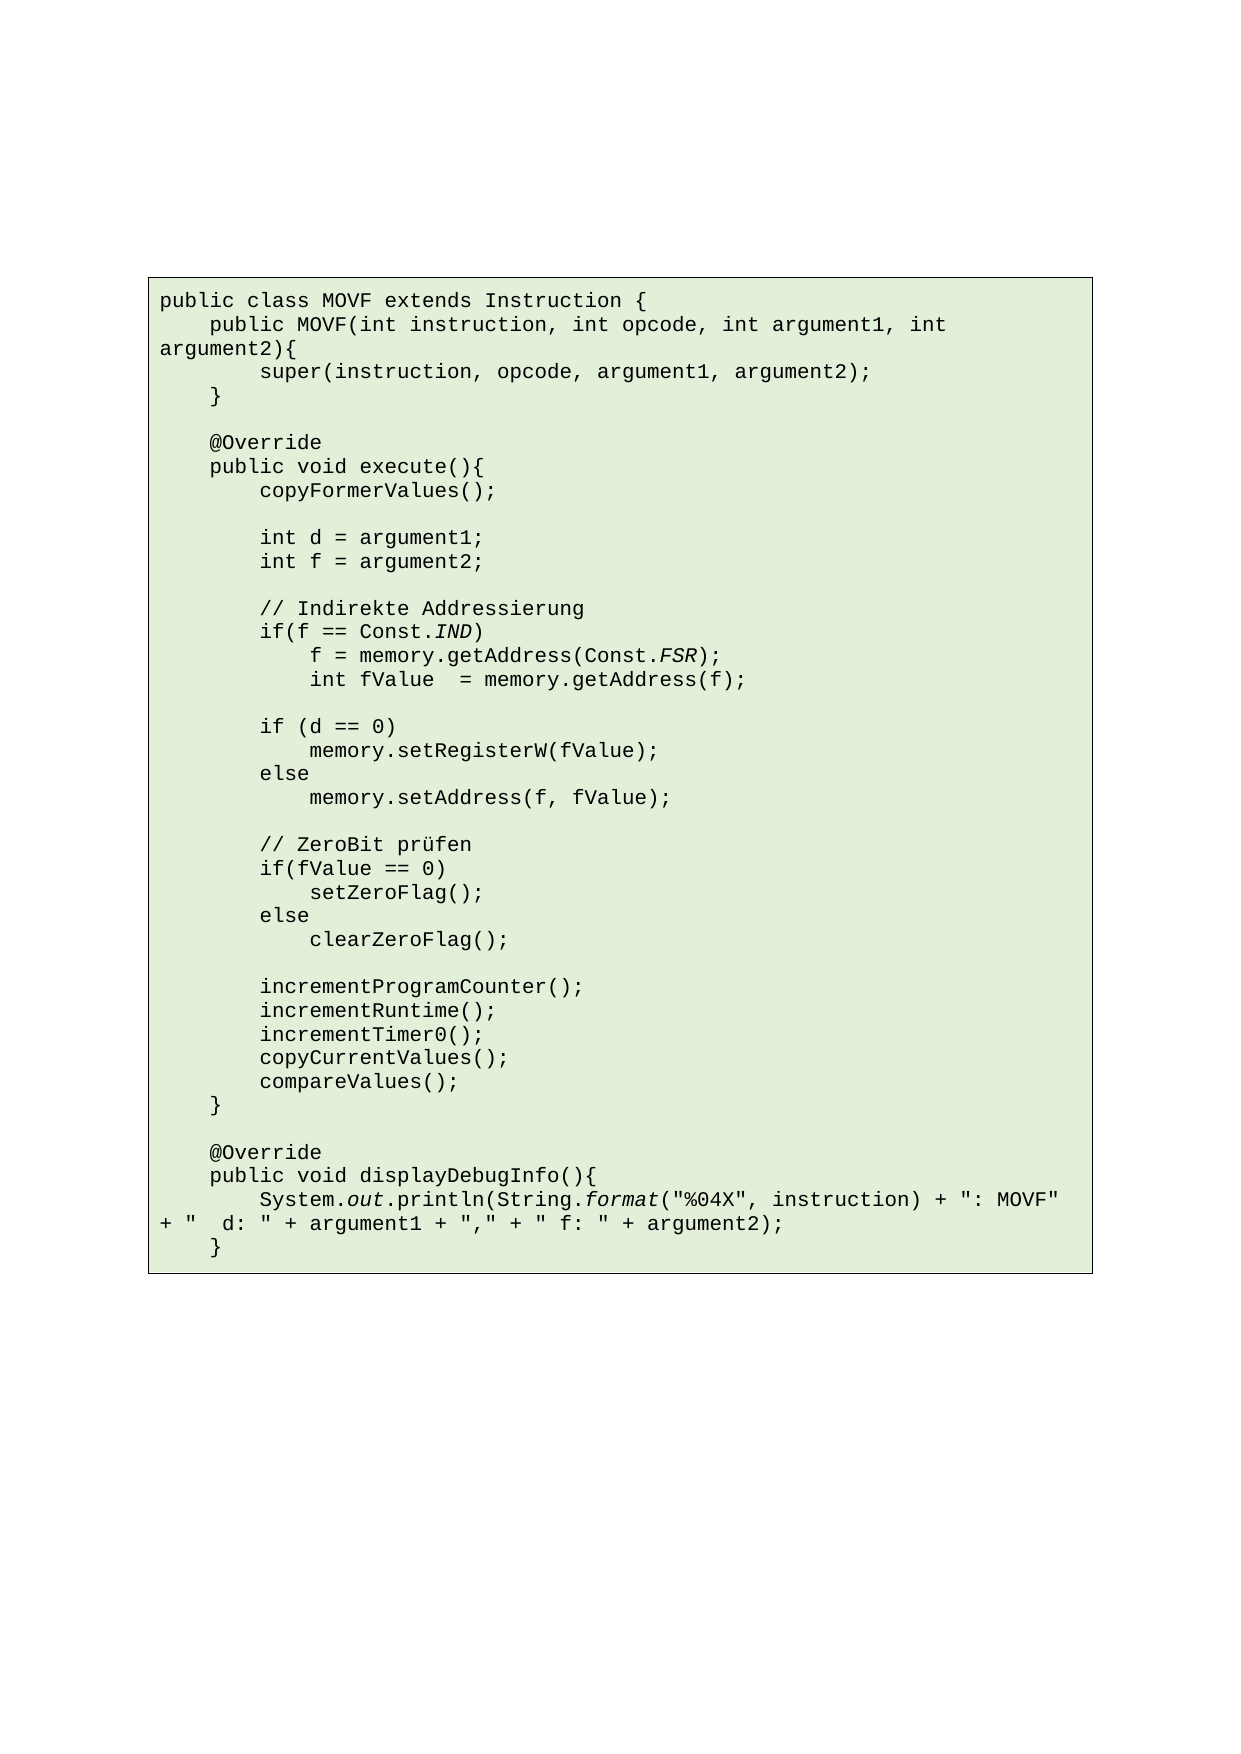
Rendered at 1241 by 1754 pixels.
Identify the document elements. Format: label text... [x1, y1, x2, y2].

table_header public class MOVF extends Instruction { public MOVF(int instruction, int opcode, int argument1, int argument2){ super(instruction, opcode, argument1, argument2); } @Override public void execute(){ copyFormerValues(); int d = argument1; int f = argument2; // Indirekte Addressierung if(f == Const.IND) f = memory.getAddress(Const.FSR); int fValue = memory.getAddress(f); if (d == 0) memory.setRegisterW(fValue); else memory.setAddress(f, fValue); // ZeroBit prüfen if(fValue == 0) setZeroFlag(); else clearZeroFlag(); incrementProgramCounter(); incrementRuntime(); incrementTimer0(); copyCurrentValues(); compareValues(); } @Override public void displayDebugInfo(){ System.out.println(String.format("%04X", instruction) + ": MOVF" + " d: " + argument1 + "," + " f: " + argument2); } [149, 278, 1092, 1272]
